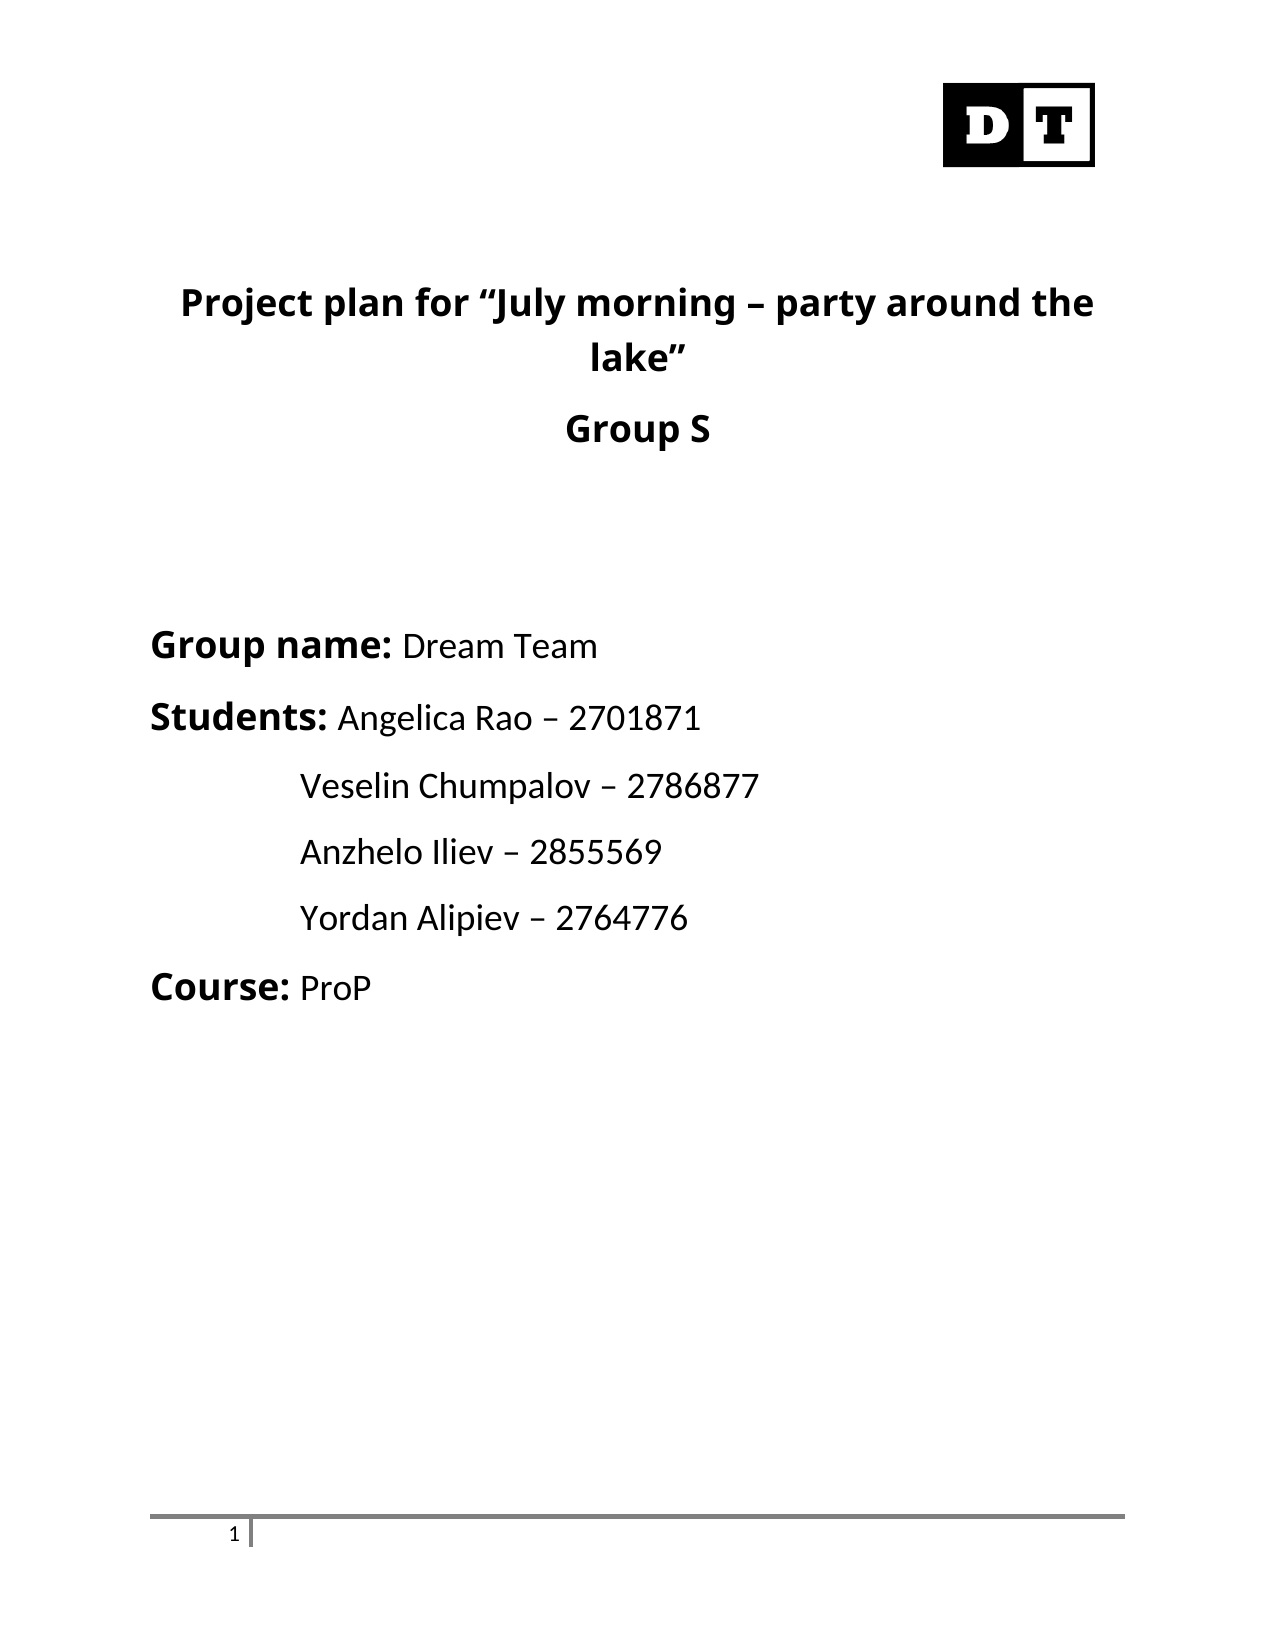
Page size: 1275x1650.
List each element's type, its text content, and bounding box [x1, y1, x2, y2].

text Yordan Alipiev – 2764776 [225, 894, 1125, 940]
text Group S [150, 403, 1125, 454]
text Project plan for “July morning – party around the lake” [150, 276, 1125, 382]
text Students: Angelica Rao – 2701871 [150, 690, 1125, 741]
text Group name: Dream Team [150, 618, 1125, 669]
text Course: ProP [150, 960, 1125, 1011]
text Anzhelo Iliev – 2855569 [225, 828, 1125, 873]
text Veselin Chumpalov – 2786877 [225, 762, 1125, 807]
picture [915, 75, 1125, 182]
